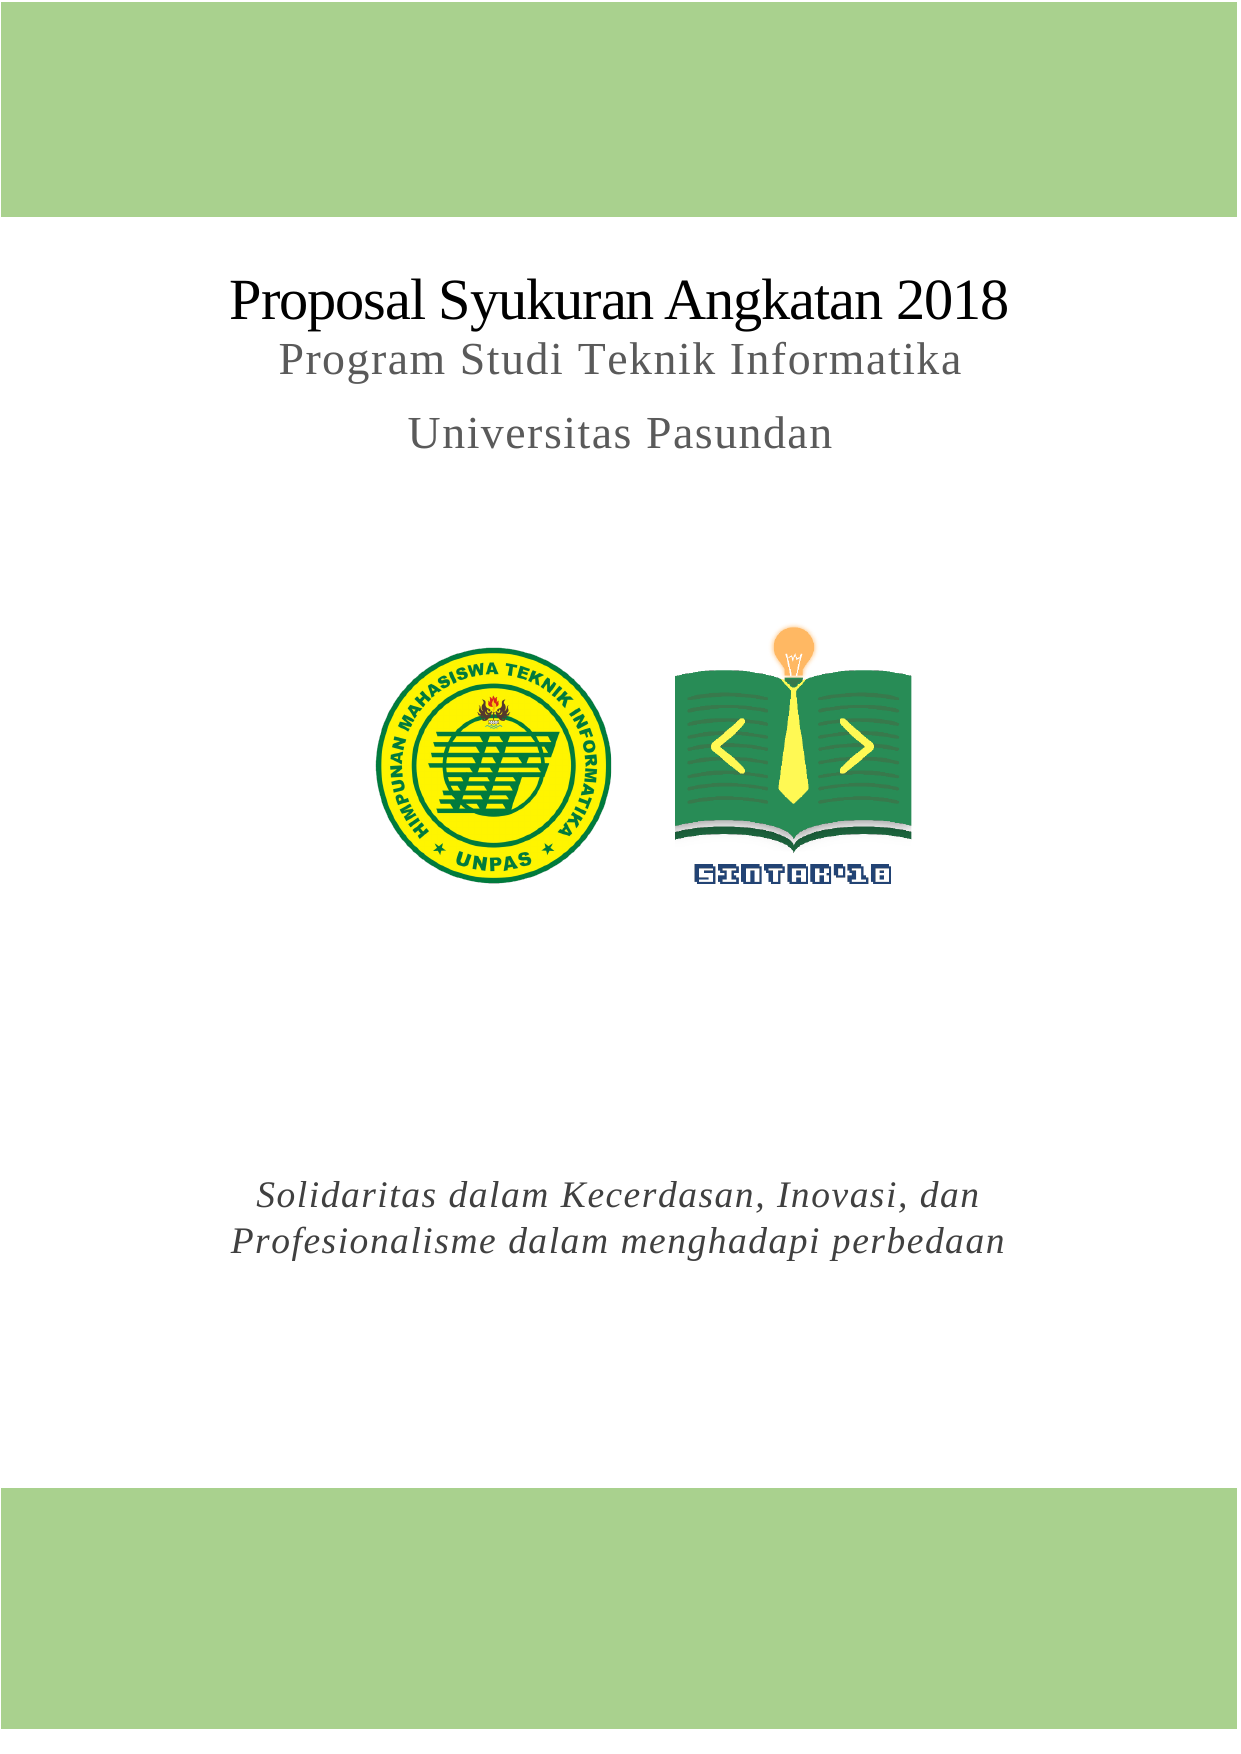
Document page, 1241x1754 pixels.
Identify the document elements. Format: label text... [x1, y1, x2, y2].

picture [675, 622, 912, 884]
subtitle Universitas Pasundan [150, 405, 1090, 458]
text Solidaritas dalam Kecerdasan, Inovasi, dan Profesionalisme dalam menghadapi perbedaan [150, 1172, 1090, 1262]
subtitle Program Studi Teknik Informatika [150, 332, 1090, 384]
title Proposal Syukuran Angkatan 2018 [150, 265, 1090, 332]
picture [375, 647, 612, 884]
